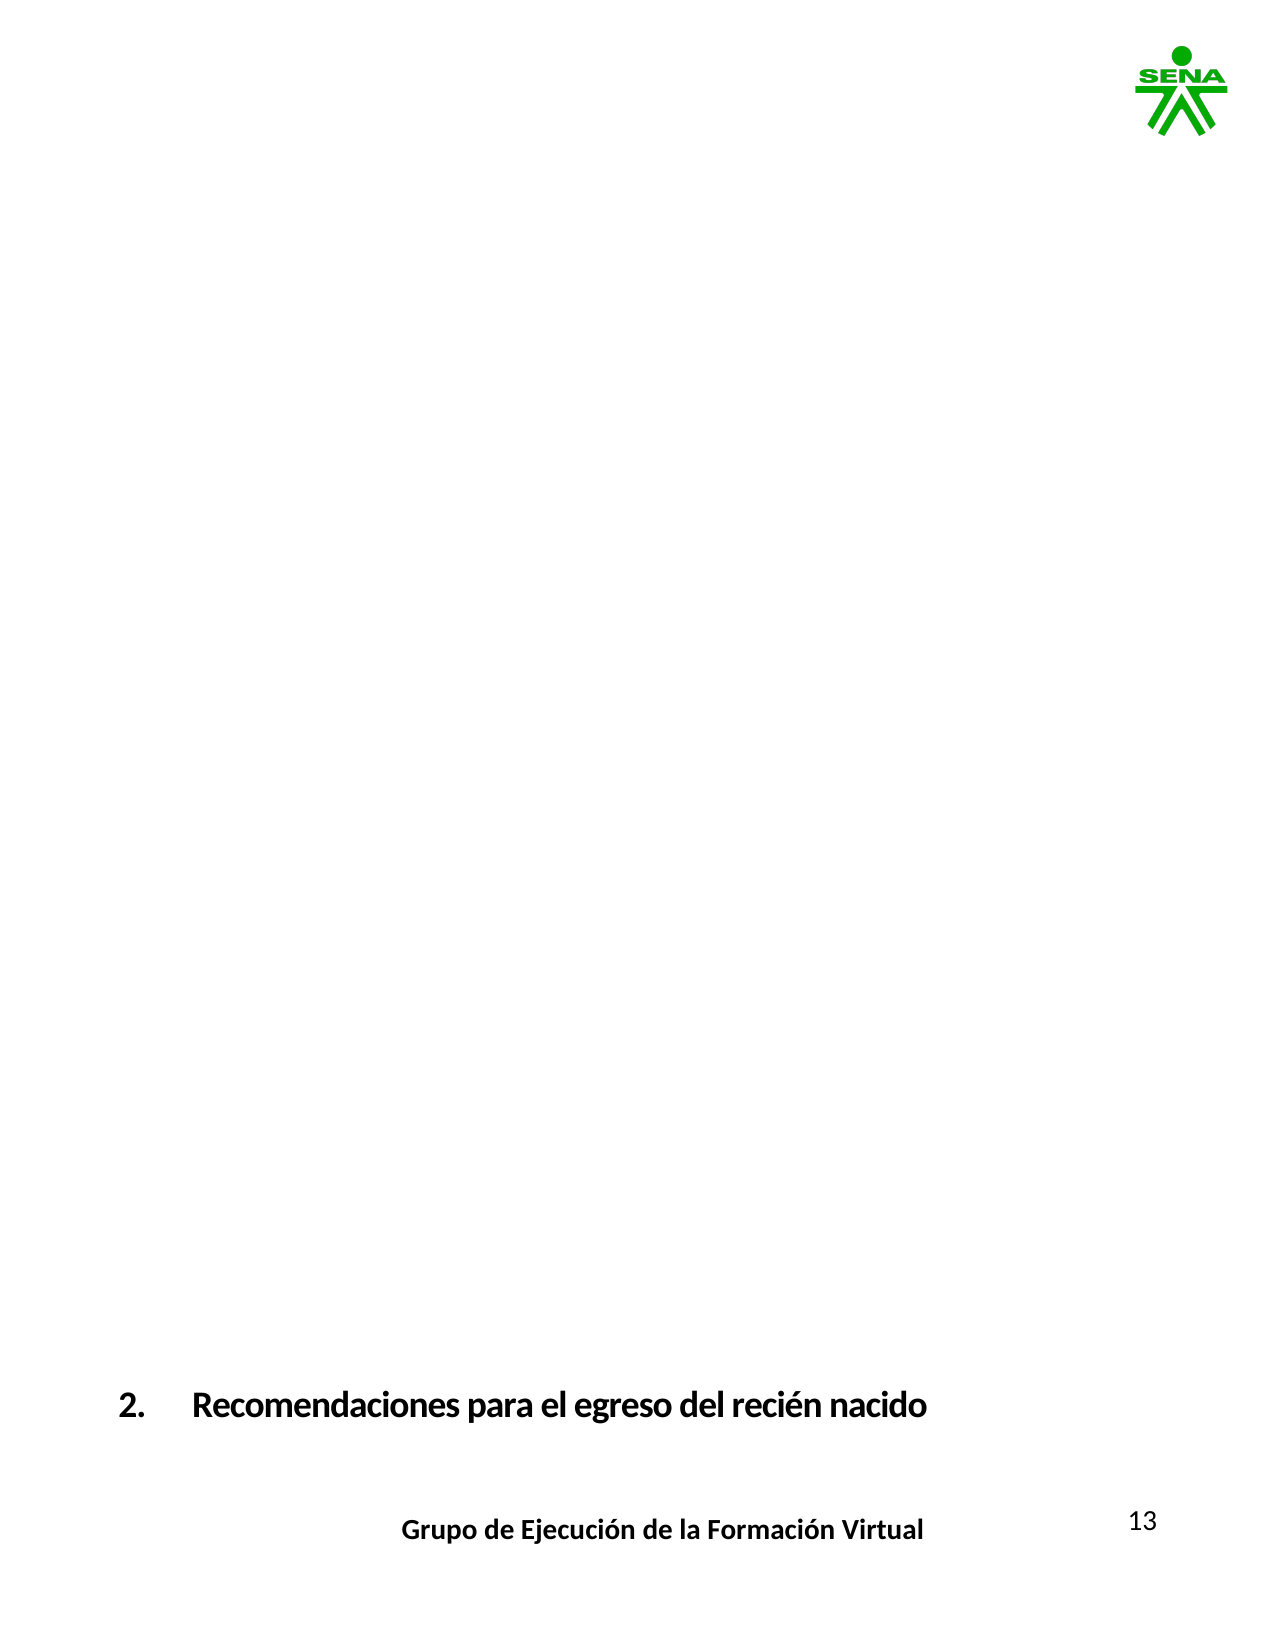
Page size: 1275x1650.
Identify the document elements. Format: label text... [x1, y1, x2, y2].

picture [1135, 46, 1228, 136]
subtitle Recomendaciones para el egreso del recién nacido [118, 1381, 1157, 1427]
